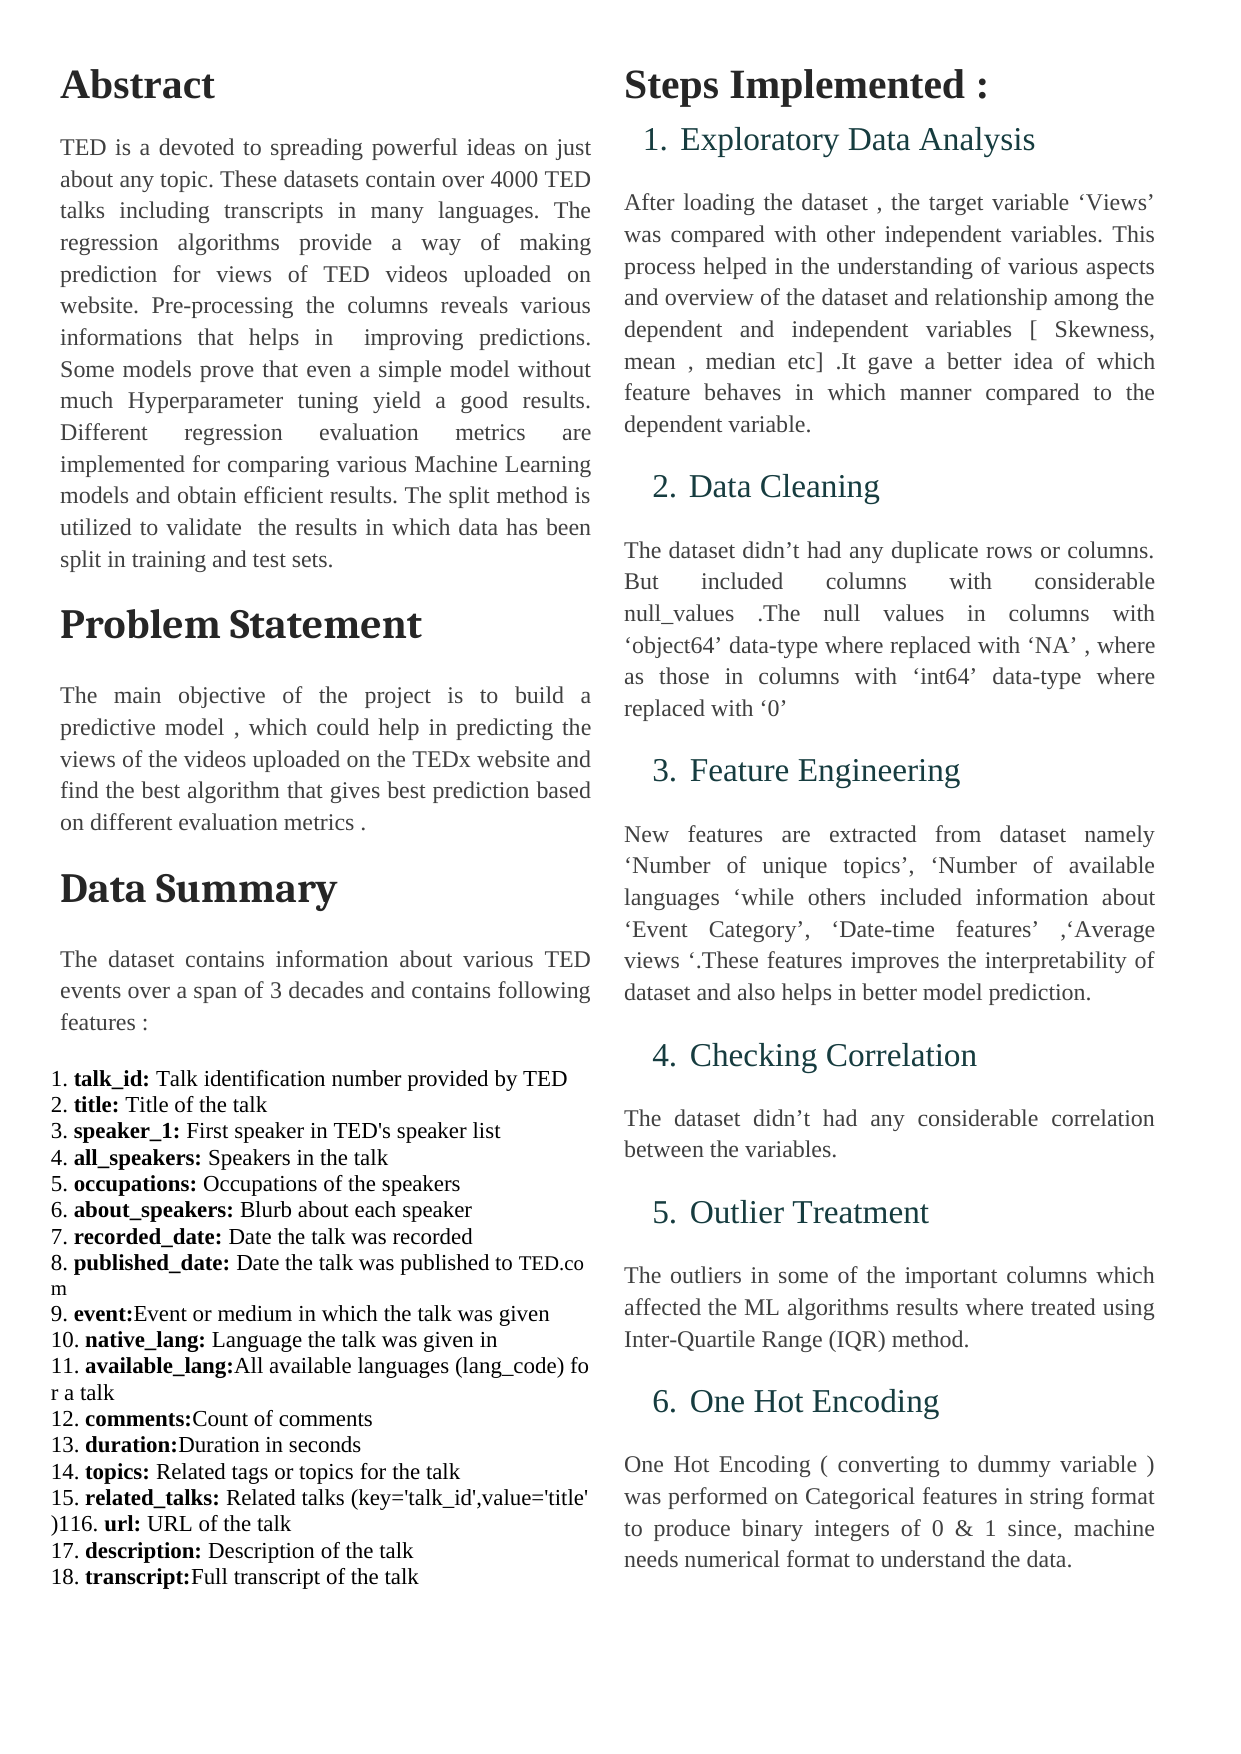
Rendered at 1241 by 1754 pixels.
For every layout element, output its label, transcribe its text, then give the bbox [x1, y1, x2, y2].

text 11. available_lang:All available languages (lang_code) for a talk [51, 1352, 592, 1405]
text The dataset contains information about various TED events over a span of 3 decades and contains following features : [60, 945, 592, 1036]
text After loading the dataset , the target variable ‘Views’ was compared with other independent variables. This process helped in the understanding of various aspects and overview of the dataset and relationship among the dependent and independent variables [ Skewness, mean , median etc] .It gave a better idea of which feature behaves in which manner compared to the dependent variable. [624, 188, 1156, 438]
text 12. comments:Count of comments [51, 1405, 592, 1431]
text The outliers in some of the important columns which affected the ML algorithms results where treated using Inter-Quartile Range (IQR) method. [624, 1261, 1156, 1352]
subtitle Problem Statement [60, 601, 592, 649]
text 1. talk_id: Talk identification number provided by TED [51, 1065, 592, 1091]
text The main objective of the project is to build a predictive model , which could help in predicting the views of the videos uploaded on the TEDx website and find the best algorithm that gives best prediction based on different evaluation metrics . [60, 681, 592, 836]
subtitle Feature Engineering [652, 751, 1156, 789]
text 7. recorded_date: Date the talk was recorded [51, 1223, 592, 1249]
text TED is a devoted to spreading powerful ideas on just about any topic. These datasets contain over 4000 TED talks including transcripts in many languages. The regression algorithms provide a way of making prediction for views of TED videos uploaded on website. Pre-processing the columns reveals various informations that helps in improving predictions. Some models prove that even a simple model without much Hyperparameter tuning yield a good results. Different regression evaluation metrics are implemented for comparing various Machine Learning models and obtain efficient results. The split method is utilized to validate the results in which data has been split in training and test sets. [60, 133, 592, 572]
text 2. title: Title of the talk [51, 1091, 592, 1117]
text One Hot Encoding ( converting to dummy variable ) was performed on Categorical features in string format to produce binary integers of 0 & 1 since, machine needs numerical format to understand the data. [624, 1450, 1156, 1573]
text 5. occupations: Occupations of the speakers [51, 1170, 592, 1197]
text 13. duration:Duration in seconds [51, 1431, 592, 1458]
subtitle Exploratory Data Analysis [643, 119, 1156, 158]
text 6. about_speakers: Blurb about each speaker [51, 1197, 592, 1223]
subtitle Checking Correlation [652, 1035, 1156, 1073]
text 15. related_talks: Related talks (key='talk_id',value='title')116. url: URL of the talk [51, 1484, 592, 1537]
text 17. description: Description of the talk [51, 1537, 592, 1563]
text The dataset didn’t had any duplicate rows or columns. But included columns with considerable null_values .The null values in columns with ‘object64’ data-type where replaced with ‘NA’ , where as those in columns with ‘int64’ data-type where replaced with ‘0’ [624, 536, 1156, 722]
subtitle Outlier Treatment [652, 1192, 1156, 1231]
text 4. all_speakers: Speakers in the talk [51, 1144, 592, 1170]
subtitle Data Summary [60, 865, 592, 913]
text New features are extracted from dataset namely ‘Number of unique topics’, ‘Number of available languages ‘while others included information about ‘Event Category’, ‘Date-time features’ ,‘Average views ‘.These features improves the interpretability of dataset and also helps in better model prediction. [624, 820, 1156, 1006]
text 10. native_lang: Language the talk was given in [51, 1326, 592, 1352]
text 3. speaker_1: First speaker in TED's speaker list [51, 1117, 592, 1144]
text 18. transcript:Full transcript of the talk [51, 1563, 605, 1589]
subtitle One Hot Encoding [652, 1381, 1156, 1419]
text The dataset didn’t had any considerable correlation between the variables. [624, 1104, 1156, 1163]
text 8. published_date: Date the talk was published to TED.com [51, 1249, 592, 1300]
text Abstract [60, 60, 592, 108]
text 14. topics: Related tags or topics for the talk [51, 1458, 592, 1484]
text 9. event:Event or medium in which the talk was given [51, 1300, 592, 1326]
subtitle Data Cleaning [652, 467, 1156, 505]
subtitle Steps Implemented : [624, 60, 1156, 108]
